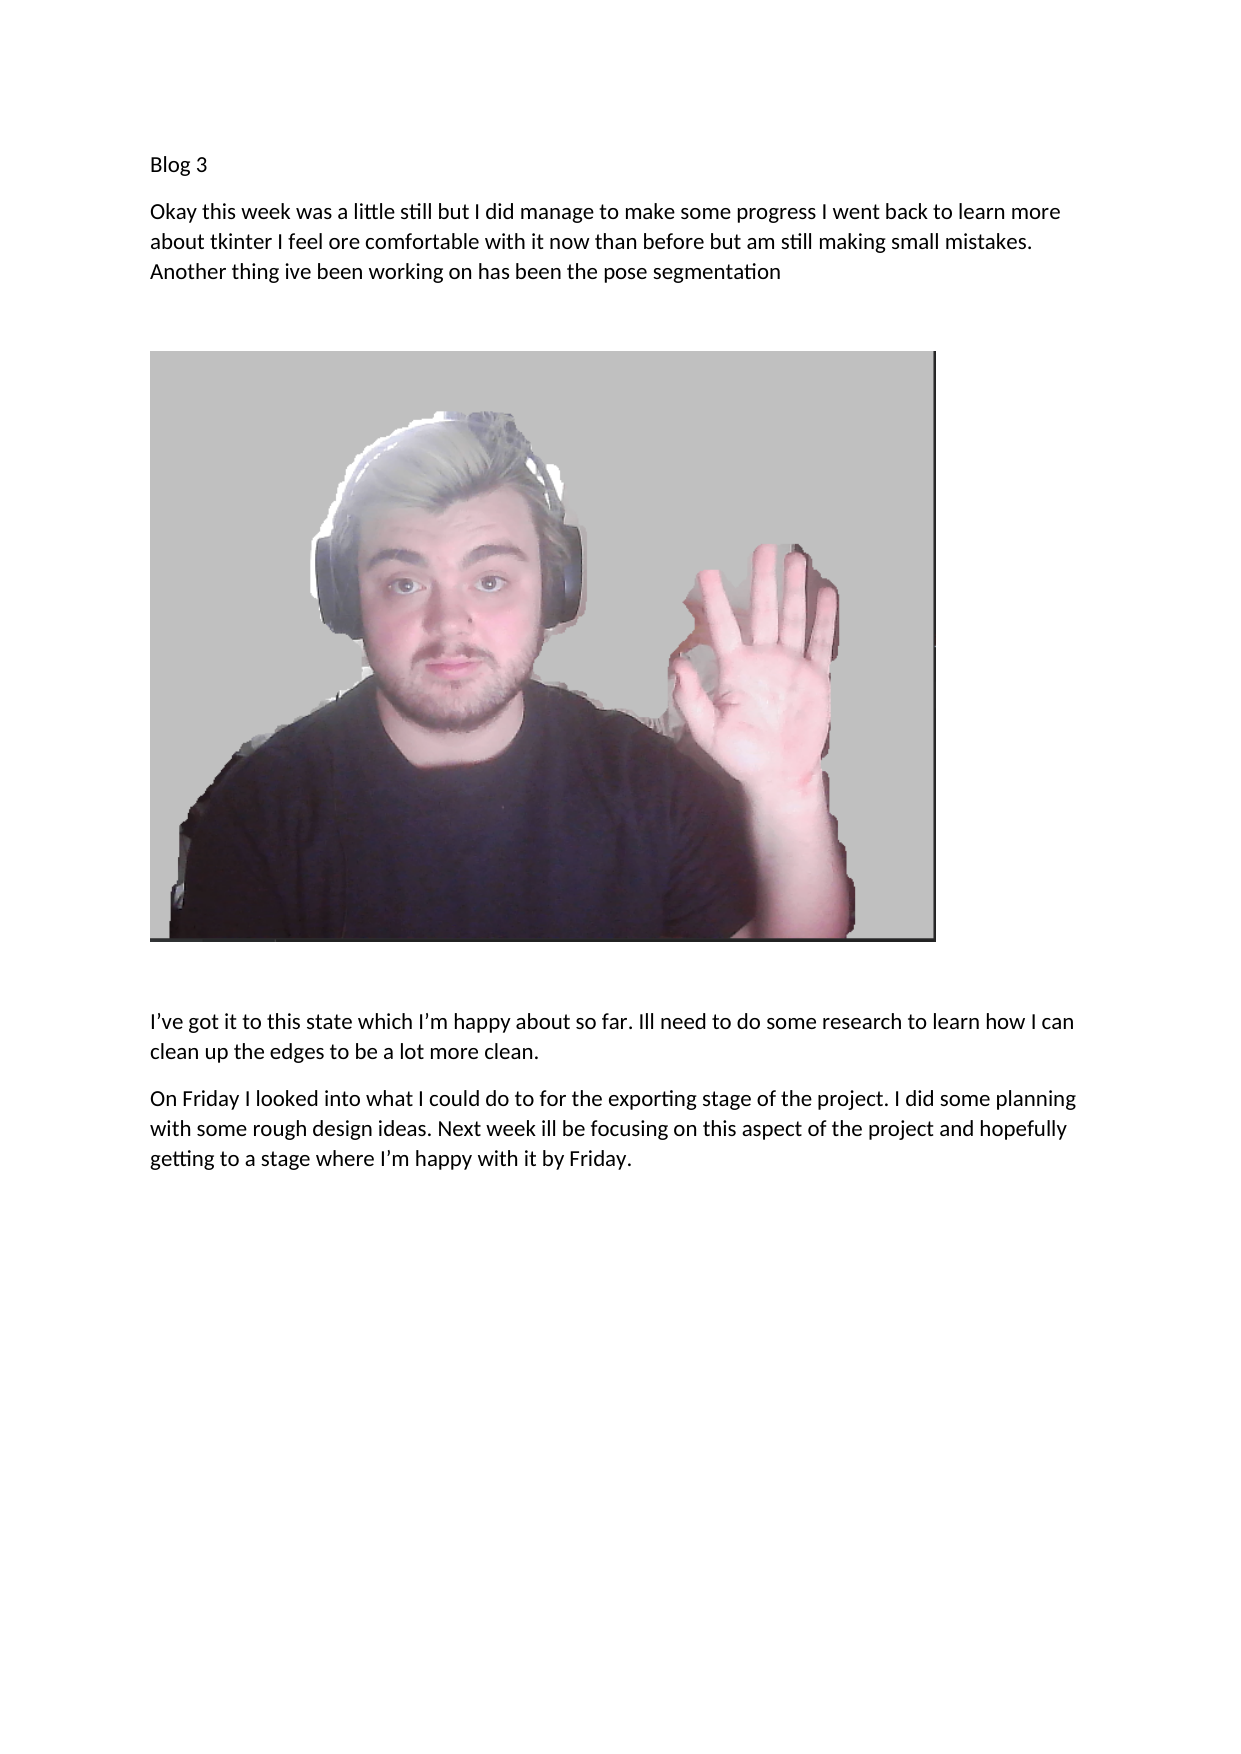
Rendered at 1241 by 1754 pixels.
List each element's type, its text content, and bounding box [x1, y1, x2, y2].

text On Friday I looked into what I could do to for the exporting stage of the project. I did some planning with some rough design ideas. Next week ill be focusing on this aspect of the project and hopefully getting to a stage where I’m happy with it by Friday. [150, 1084, 1090, 1172]
picture [150, 351, 936, 942]
text Okay this week was a little still but I did manage to make some progress I went back to learn more about tkinter I feel ore comfortable with it now than before but am still making small mistakes. Another thing ive been working on has been the pose segmentation [150, 197, 1090, 285]
text I’ve got it to this state which I’m happy about so far. Ill need to do some research to learn how I can clean up the edges to be a lot more clean. [150, 1007, 1090, 1065]
text Blog 3 [150, 150, 1090, 178]
